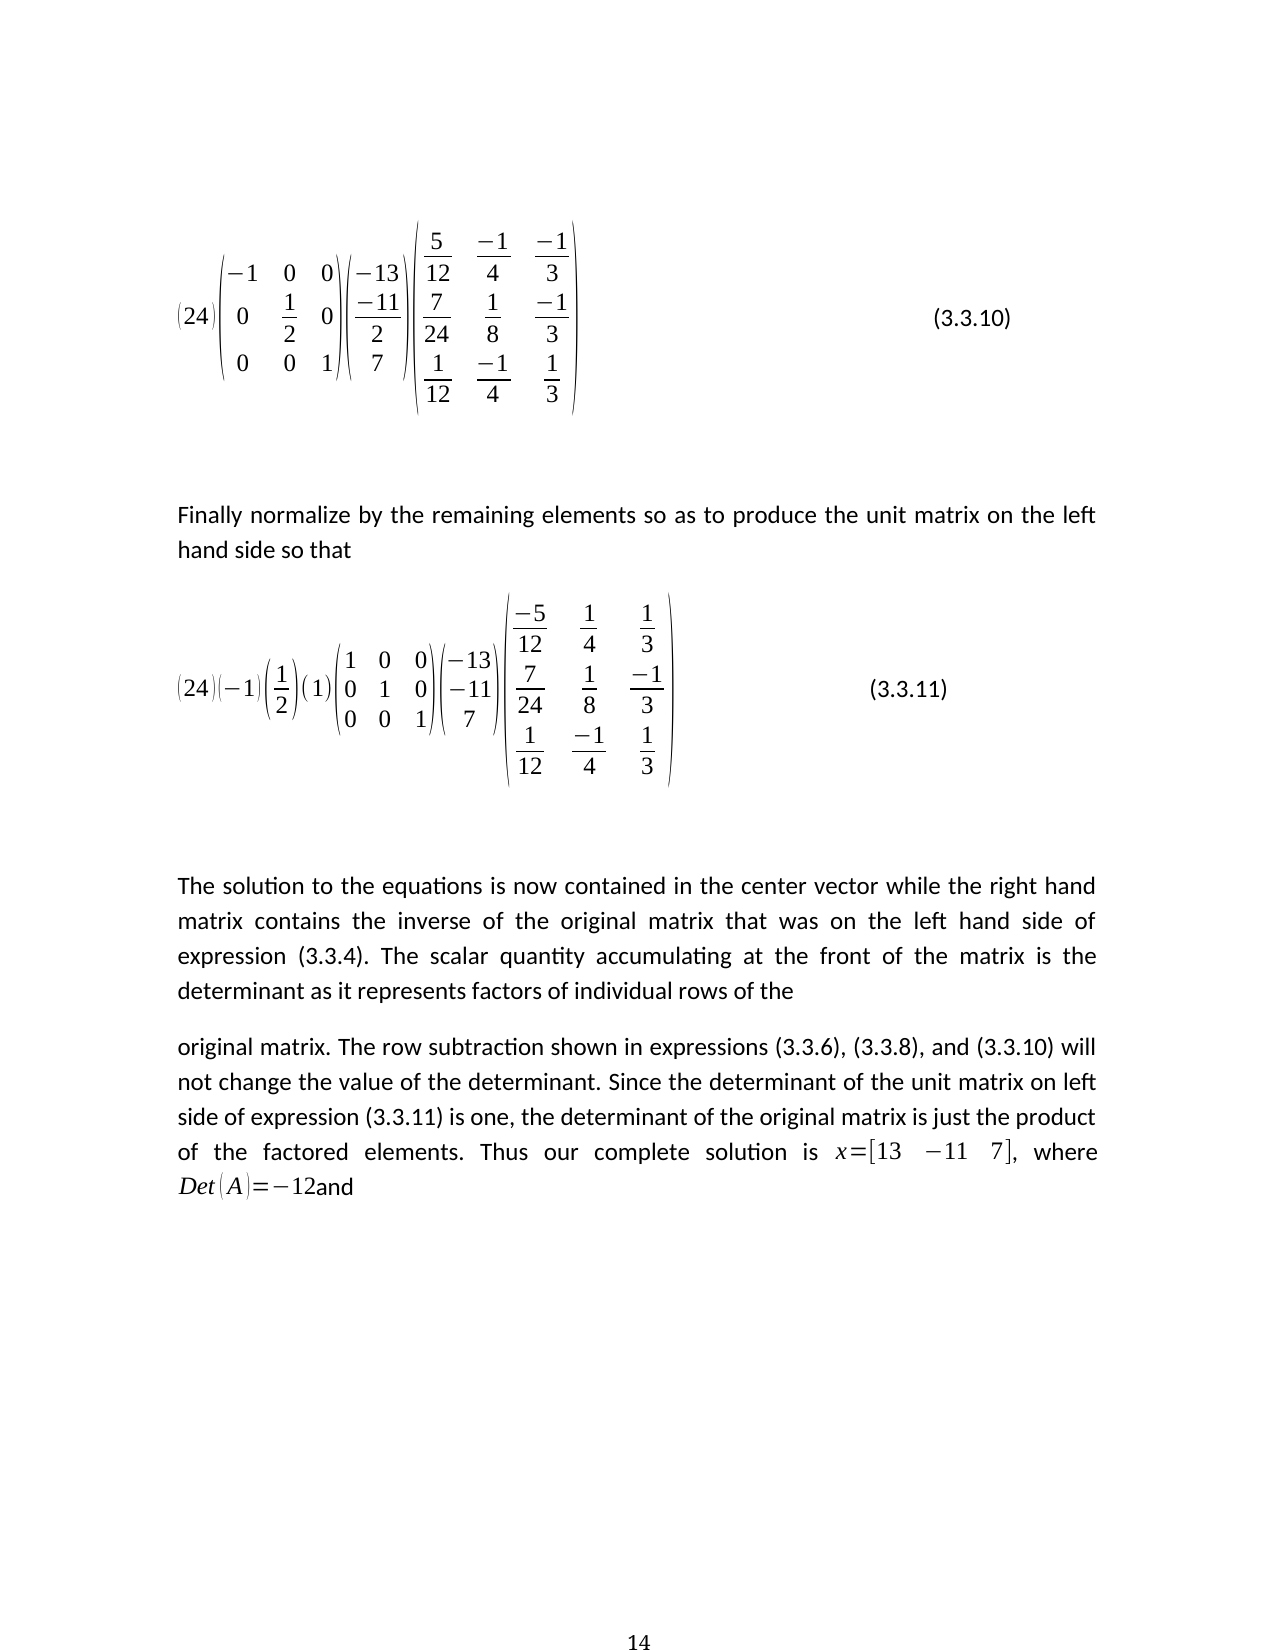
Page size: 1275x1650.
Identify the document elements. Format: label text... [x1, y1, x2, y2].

text original matrix. The row subtraction shown in expressions (3.3.6), (3.3.8), and (3.3.10) will not change the value of the determinant. Since the determinant of the unit matrix on left side of expression (3.3.11) is one, the determinant of the original matrix is just the product of the factored elements. Thus our complete solution is , where and [177, 1031, 1098, 1202]
text (3.3.11) [177, 590, 1098, 789]
text (3.3.10) [177, 218, 1098, 418]
text Finally normalize by the remaining elements so as to produce the unit matrix on the left hand side so that [177, 499, 1098, 564]
text The solution to the equations is now contained in the center vector while the right hand matrix contains the inverse of the original matrix that was on the left hand side of expression (3.3.4). The scalar quantity accumulating at the front of the matrix is the determinant as it represents factors of individual rows of the [177, 870, 1098, 1006]
